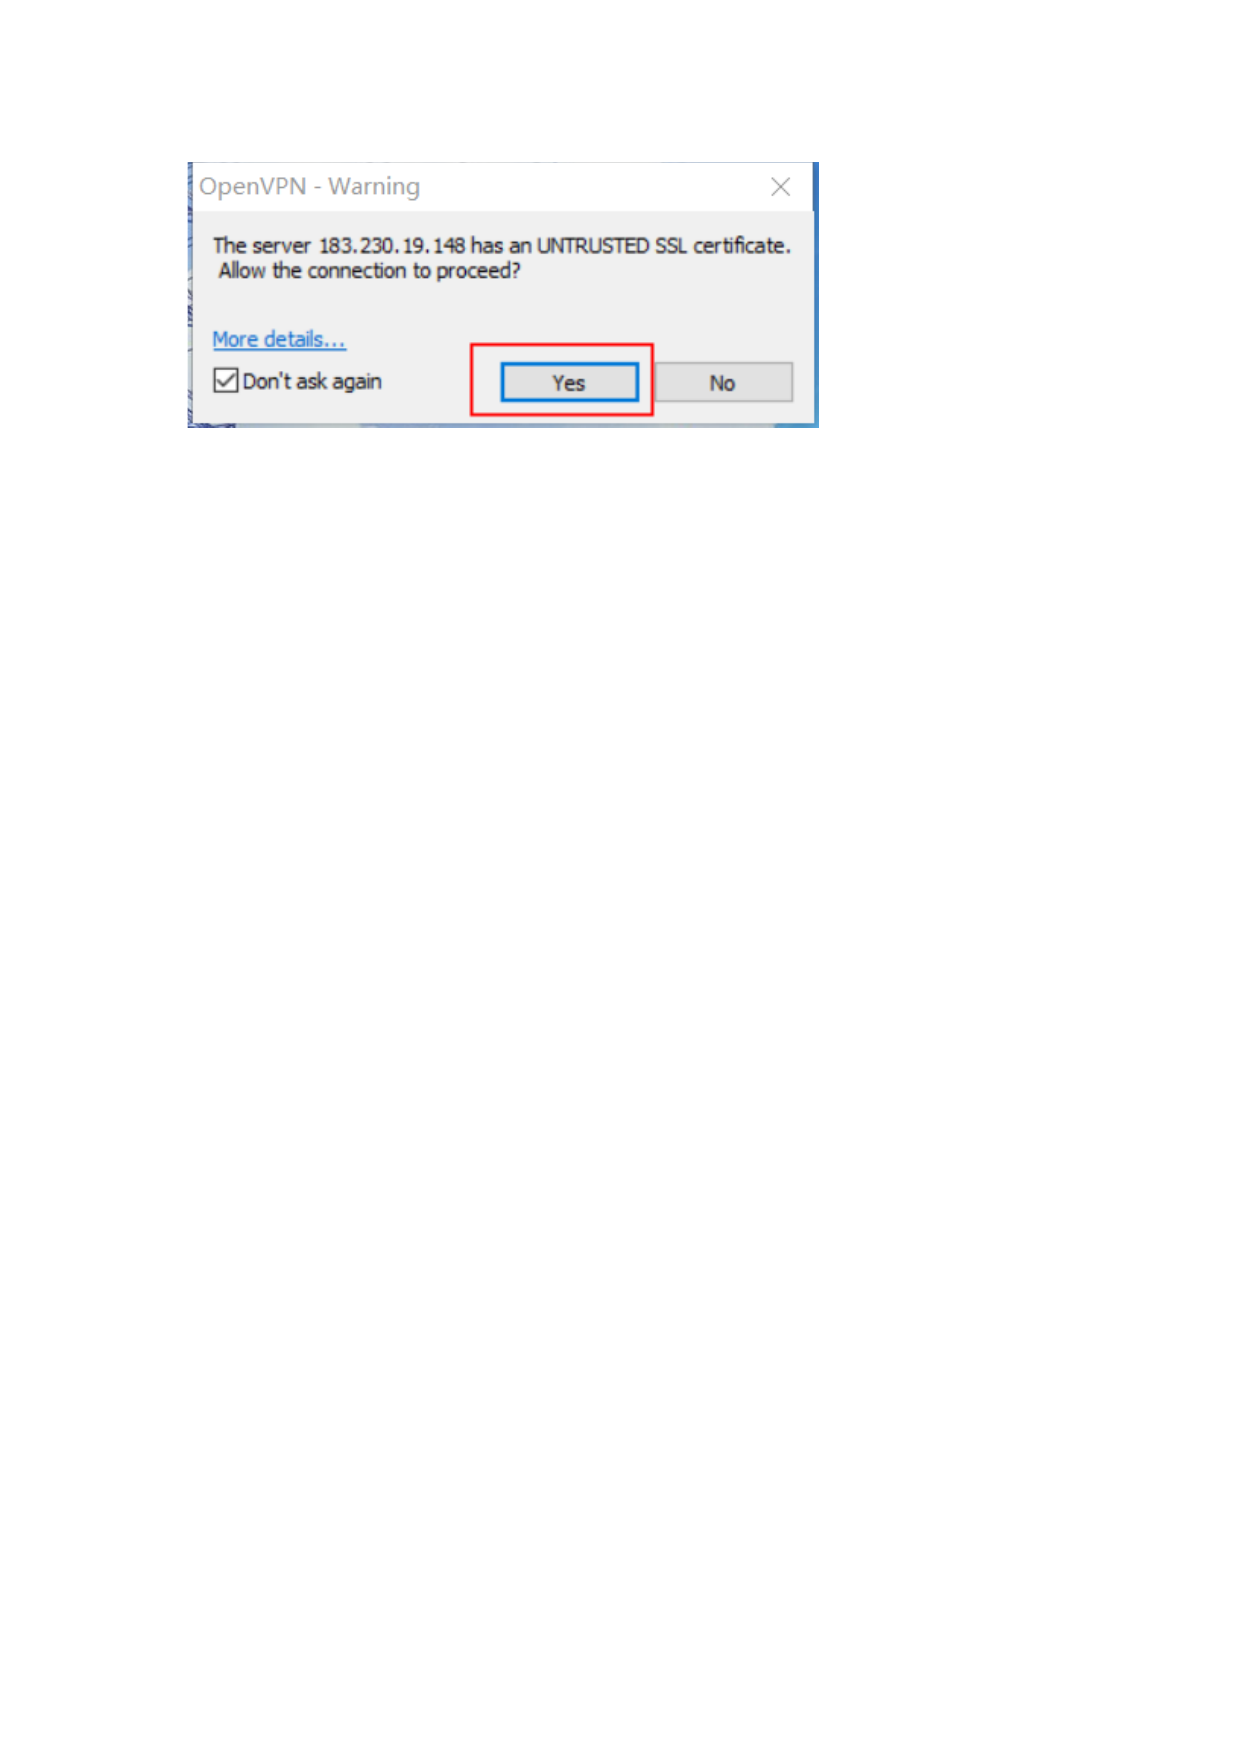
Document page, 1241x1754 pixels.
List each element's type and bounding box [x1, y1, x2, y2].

picture [187, 162, 819, 428]
